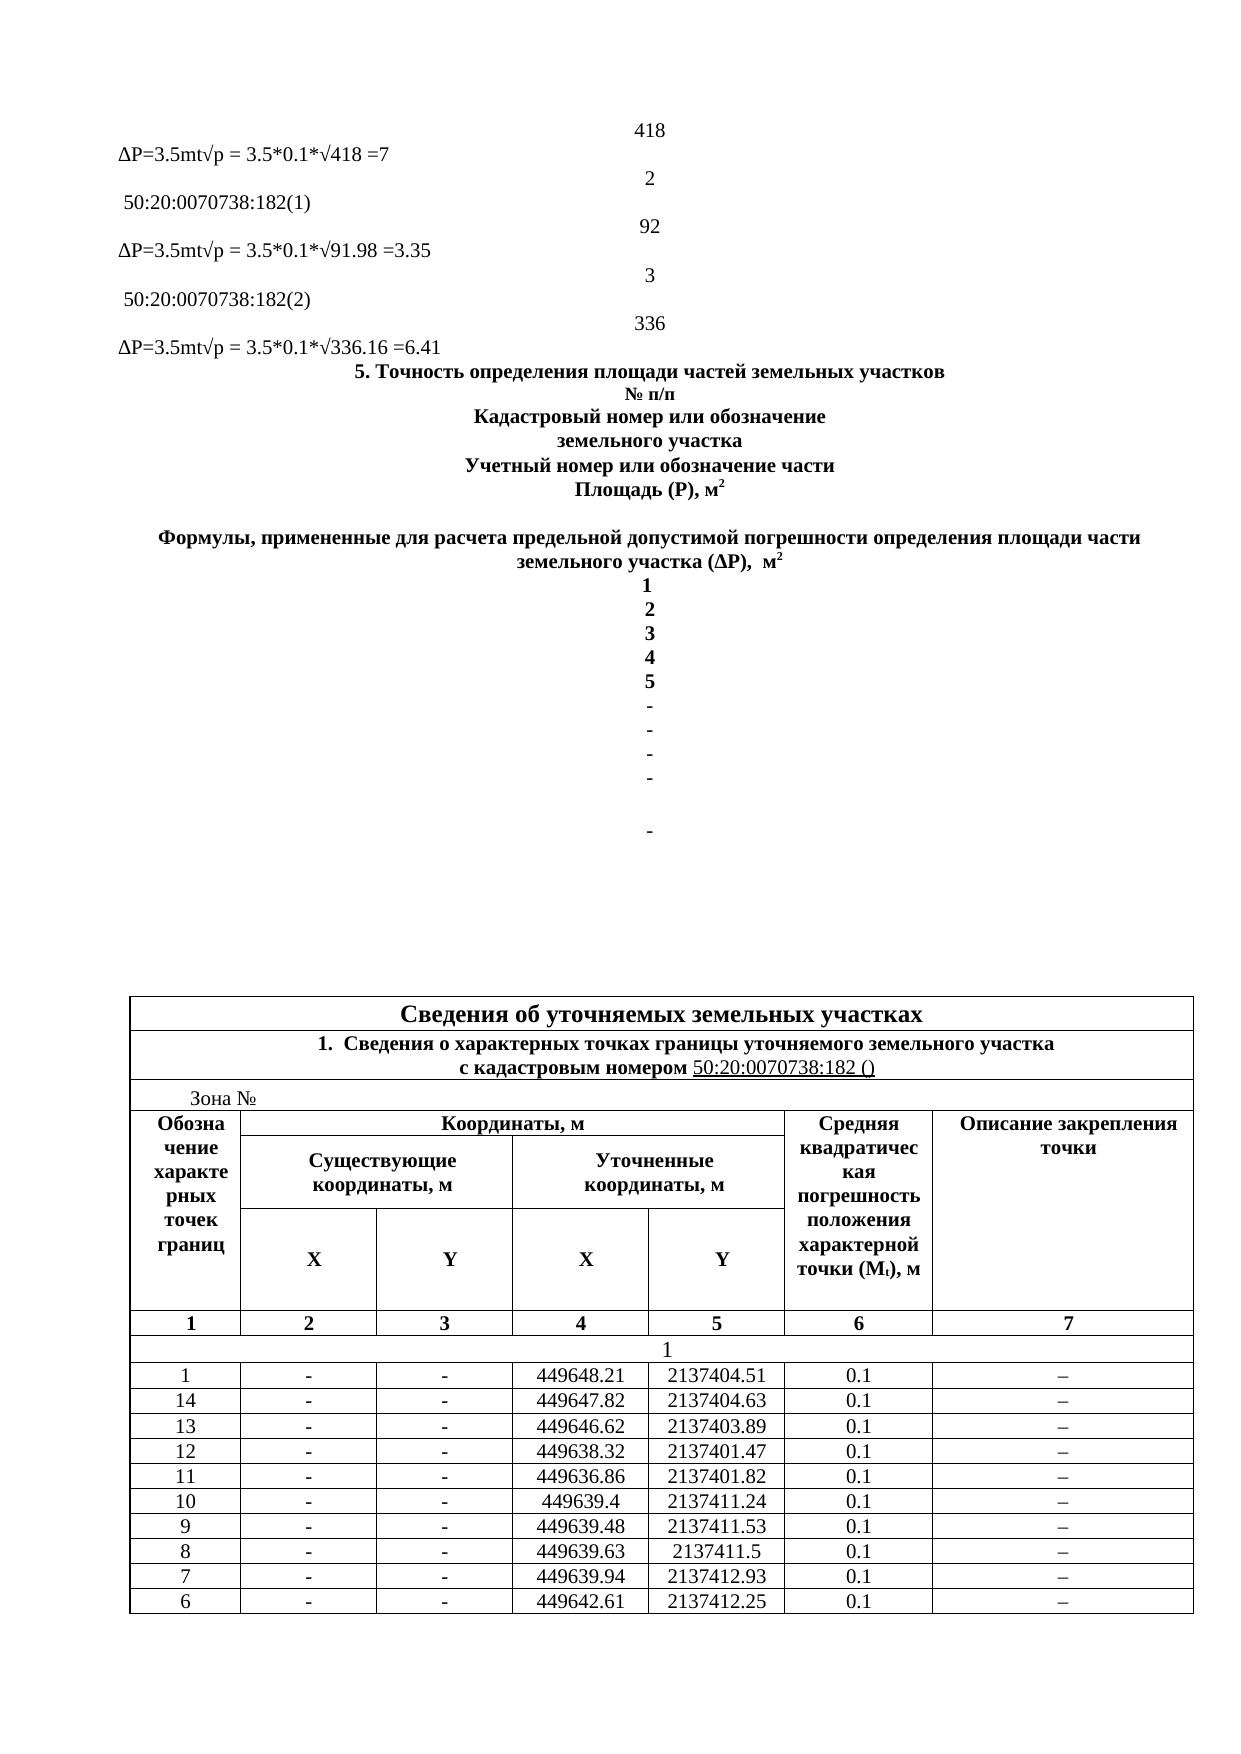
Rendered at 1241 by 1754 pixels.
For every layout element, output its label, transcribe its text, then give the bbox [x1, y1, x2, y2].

table_cell - [241, 1389, 376, 1412]
table_cell - [377, 1414, 512, 1438]
table_cell – [933, 1489, 1193, 1513]
table_cell 4 [513, 1311, 648, 1335]
table_cell - [241, 1489, 376, 1513]
table_cell 2137411.53 [649, 1514, 784, 1538]
table_cell 0.1 [785, 1514, 932, 1538]
table_cell 449639.48 [513, 1514, 648, 1538]
table_cell X [241, 1209, 376, 1310]
table_cell Y [649, 1209, 784, 1310]
table_cell Уточненные координаты, м [513, 1136, 784, 1208]
table_cell - [241, 1539, 376, 1563]
table_cell - [377, 1464, 512, 1488]
table_cell 449638.32 [513, 1439, 648, 1463]
table_cell Обозначение характерных точек границ [131, 1111, 240, 1310]
table_cell 2137403.89 [649, 1414, 784, 1438]
table_cell 11 [131, 1464, 240, 1488]
table_cell 449636.86 [513, 1464, 648, 1488]
table_cell 0.1 [785, 1539, 932, 1563]
table_header Сведения об уточняемых земельных участках [131, 997, 1193, 1029]
table_cell - [377, 1389, 512, 1412]
table_cell Зона № [131, 1080, 1193, 1110]
table_cell – [933, 1564, 1193, 1588]
table_cell 0.1 [785, 1389, 932, 1412]
table_cell - [241, 1589, 376, 1613]
table_cell 0.1 [785, 1489, 932, 1513]
table_cell - [377, 1439, 512, 1463]
table_cell - [241, 1514, 376, 1538]
table_cell - [377, 1489, 512, 1513]
table_cell 2137411.24 [649, 1489, 784, 1513]
table_cell – [933, 1589, 1193, 1613]
table_cell 2137412.93 [649, 1564, 784, 1588]
table_cell – [933, 1514, 1193, 1538]
table_cell 14 [131, 1389, 240, 1412]
table_cell 0.1 [785, 1464, 932, 1488]
table_cell – [933, 1439, 1193, 1463]
table_cell Y [377, 1209, 512, 1310]
table_cell – [933, 1363, 1193, 1387]
table_cell Существующие координаты, м [241, 1136, 512, 1208]
table_cell 7 [933, 1311, 1193, 1335]
table_cell 1. Сведения о характерных точках границы уточняемого земельного участка с кадастровым номером 50:20:0070738:182 () [131, 1031, 1193, 1079]
table_cell 6 [785, 1311, 932, 1335]
table_cell - [377, 1589, 512, 1613]
table_cell 2137412.25 [649, 1589, 784, 1613]
table_cell 5 [649, 1311, 784, 1335]
table_cell 449639.94 [513, 1564, 648, 1588]
table_cell 0.1 [785, 1564, 932, 1588]
table_cell 0.1 [785, 1439, 932, 1463]
table_cell 1 [131, 1363, 240, 1387]
table_cell 9 [131, 1514, 240, 1538]
table_cell 449648.21 [513, 1363, 648, 1387]
table_cell 449646.62 [513, 1414, 648, 1438]
table_cell - [377, 1363, 512, 1387]
table_cell – [933, 1414, 1193, 1438]
table_cell 10 [131, 1489, 240, 1513]
table_cell - [241, 1414, 376, 1438]
table_cell - [241, 1464, 376, 1488]
table_cell 12 [131, 1439, 240, 1463]
table_cell Средняя квадратическая погрешность положения характерной точки (Мt), м [785, 1111, 932, 1310]
table_cell - [377, 1564, 512, 1588]
table_cell 3 [377, 1311, 512, 1335]
table_cell – [933, 1539, 1193, 1563]
table_cell 0.1 [785, 1363, 932, 1387]
table_cell 2137401.82 [649, 1464, 784, 1488]
table_cell 1 [131, 1311, 240, 1335]
table_cell 2137411.5 [649, 1539, 784, 1563]
table_cell 7 [131, 1564, 240, 1588]
table_cell – [933, 1464, 1193, 1488]
table_cell 13 [131, 1414, 240, 1438]
table_cell Описание закрепления точки [933, 1111, 1193, 1310]
table_cell 0.1 [785, 1589, 932, 1613]
table_cell – [933, 1389, 1193, 1412]
table_cell 1 [131, 1336, 1193, 1362]
table_cell 449647.82 [513, 1389, 648, 1412]
table_cell - [241, 1363, 376, 1387]
table_cell 2137404.51 [649, 1363, 784, 1387]
table_cell 449639.63 [513, 1539, 648, 1563]
table_cell 0.1 [785, 1414, 932, 1438]
table_cell - [241, 1439, 376, 1463]
table_cell X [513, 1209, 648, 1310]
table_cell 449639.4 [513, 1489, 648, 1513]
table_cell 8 [131, 1539, 240, 1563]
table_cell 2137401.47 [649, 1439, 784, 1463]
table_cell Координаты, м [241, 1111, 784, 1135]
table_cell 449642.61 [513, 1589, 648, 1613]
table_cell - [377, 1514, 512, 1538]
table_cell 2137404.63 [649, 1389, 784, 1412]
table_cell 2 [241, 1311, 376, 1335]
table_cell - [377, 1539, 512, 1563]
table_cell - [241, 1564, 376, 1588]
table_cell 6 [131, 1589, 240, 1613]
